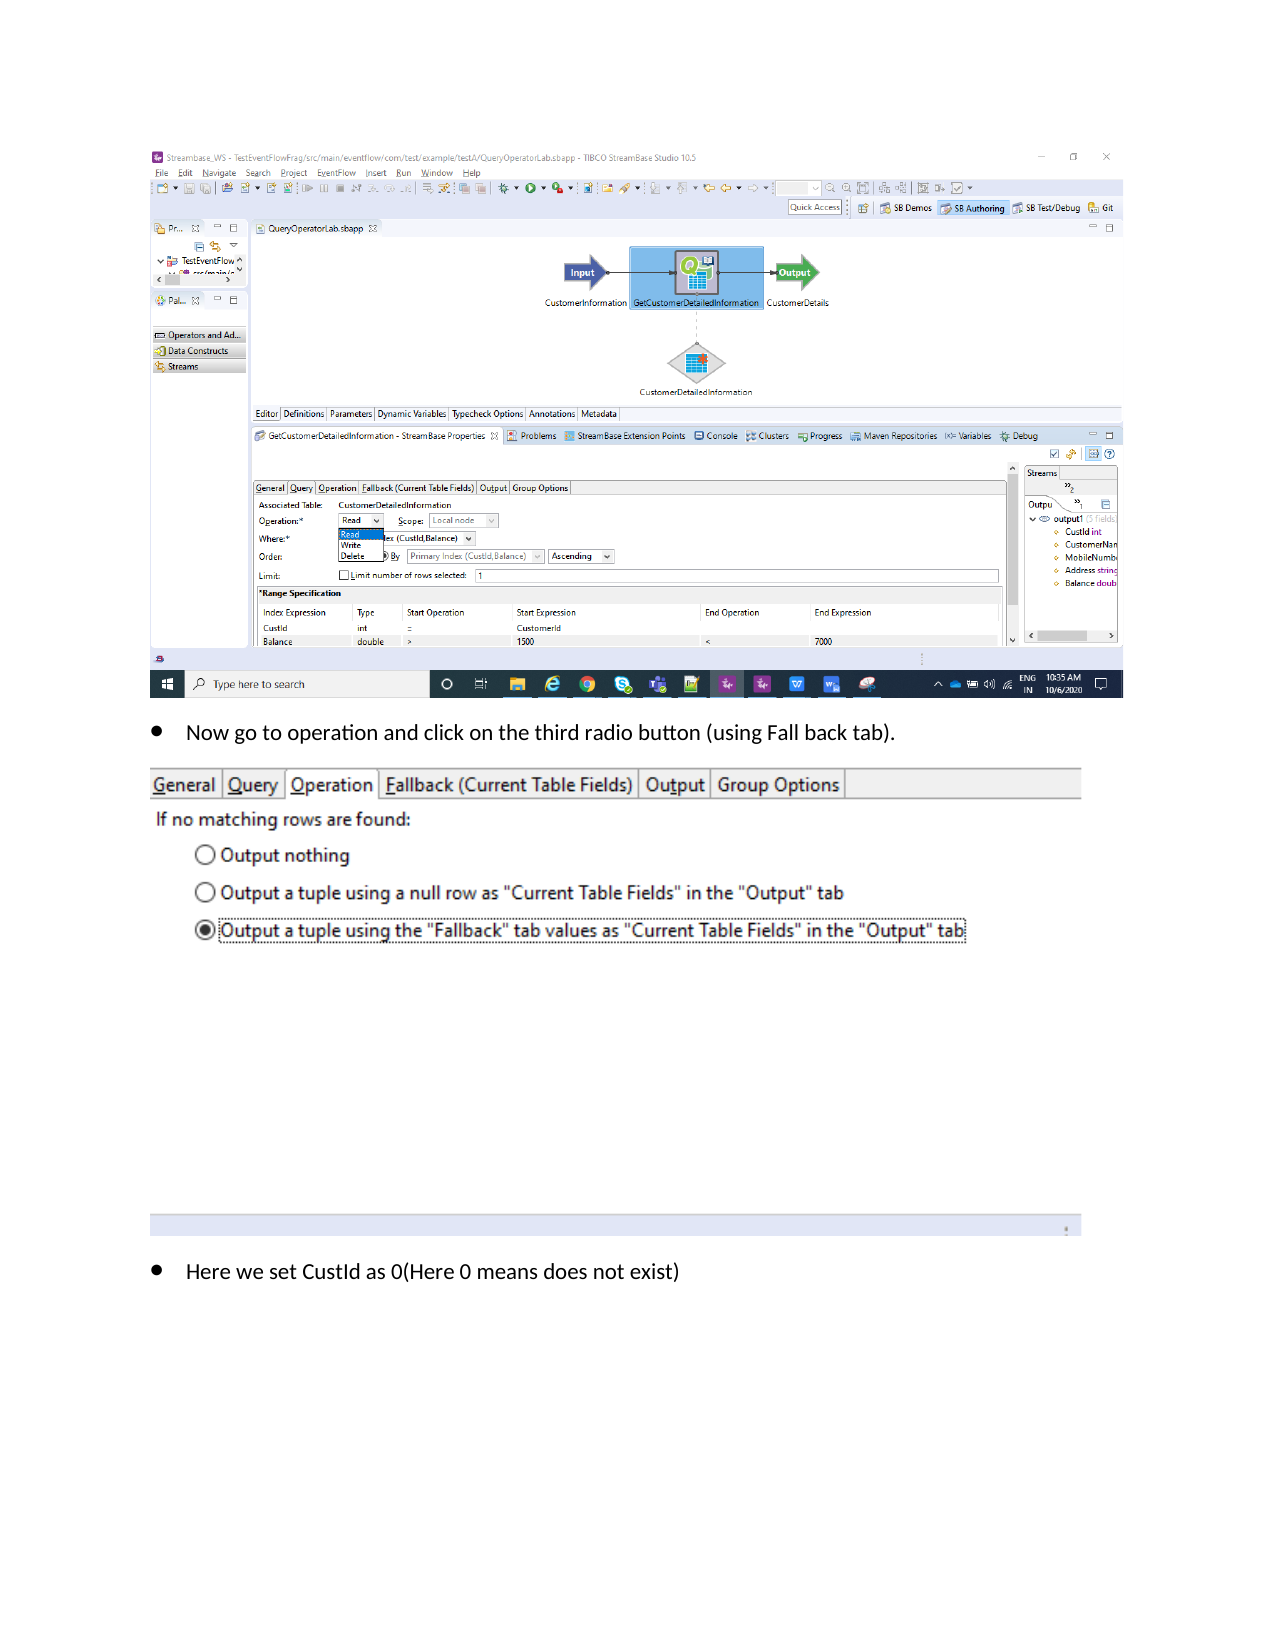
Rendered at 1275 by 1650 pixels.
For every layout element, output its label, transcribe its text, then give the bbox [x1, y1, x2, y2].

picture [150, 765, 1082, 1236]
text ⦁ Here we set CustId as 0(Here 0 means does not exist) [150, 1255, 1125, 1285]
picture [150, 150, 1124, 698]
text ⦁ Now go to operation and click on the third radio button (using Fall back tab). [150, 716, 1125, 747]
